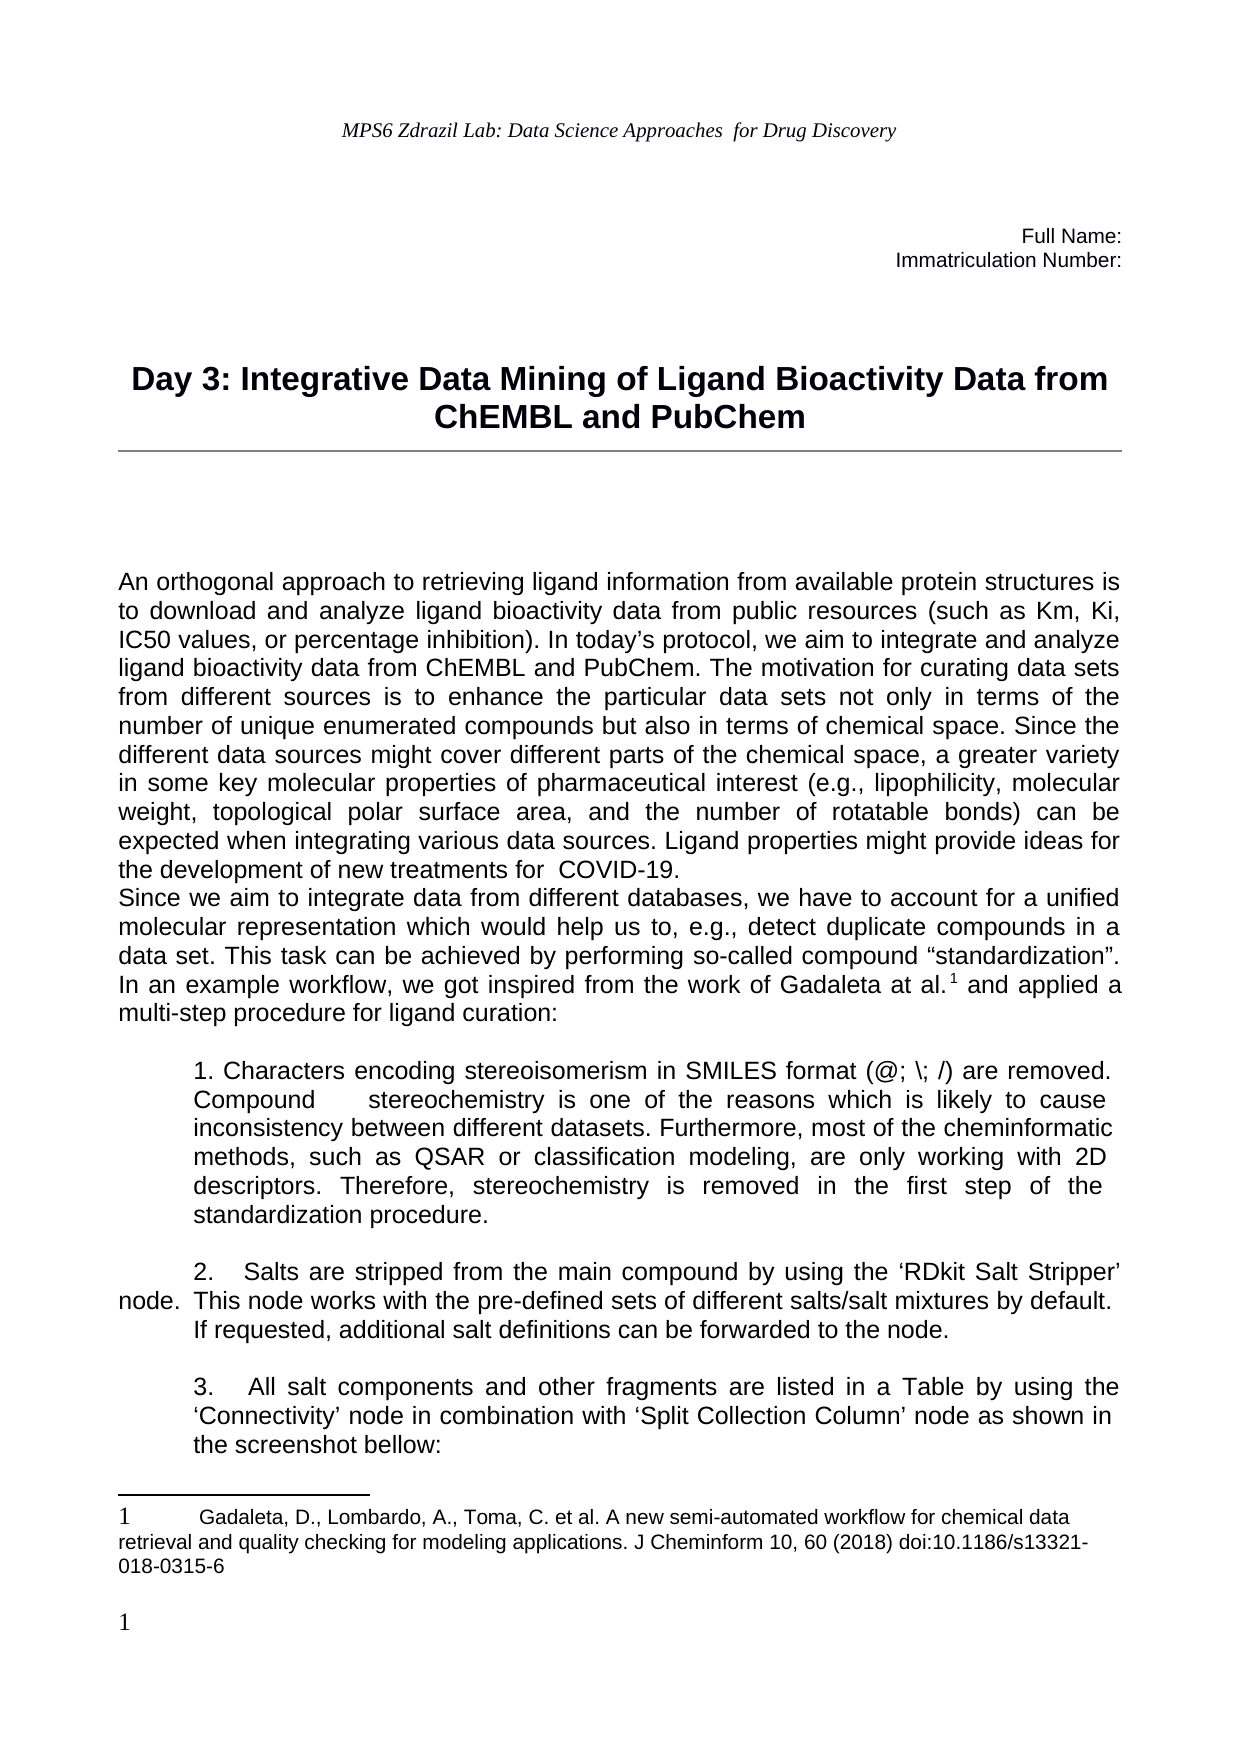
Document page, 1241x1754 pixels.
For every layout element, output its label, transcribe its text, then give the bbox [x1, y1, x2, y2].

text Day 3: Integrative Data Mining of Ligand Bioactivity Data from ChEMBL and PubChem [118, 358, 1122, 435]
text An orthogonal approach to retrieving ligand information from available protein structures is to download and analyze ligand bioactivity data from public resources (such as Km, Ki, IC50 values, or percentage inhibition). In today’s protocol, we aim to integrate and analyze ligand bioactivity data from ChEMBL and PubChem. The motivation for curating data sets from different sources is to enhance the particular data sets not only in terms of the number of unique enumerated compounds but also in terms of chemical space. Since the different data sources might cover different parts of the chemical space, a greater variety in some key molecular properties of pharmaceutical interest (e.g., lipophilicity, molecular weight, topological polar surface area, and the number of rotatable bonds) can be expected when integrating various data sources. Ligand properties might provide ideas for the development of new treatments for COVID-19. [118, 567, 1122, 883]
text 2. Salts are stripped from the main compound by using the ‘RDkit Salt Stripper’ node. This node works with the pre-defined sets of different salts/salt mixtures by default. If requested, additional salt definitions can be forwarded to the node. [118, 1257, 1122, 1343]
text 3. All salt components and other fragments are listed in a Table by using the ‘Connectivity’ node in combination with ‘Split Collection Column’ node as shown in the screenshot bellow: [118, 1372, 1122, 1458]
text Since we aim to integrate data from different databases, we have to account for a unified molecular representation which would help us to, e.g., detect duplicate compounds in a data set. This task can be achieved by performing so-called compound “standardization”. In an example workflow, we got inspired from the work of Gadaleta at al. and applied a multi-step procedure for ligand curation: [118, 883, 1122, 1027]
text 1. Characters encoding stereoisomerism in SMILES format (@; \; /) are removed. Compound stereochemistry is one of the reasons which is likely to cause inconsistency between different datasets. Furthermore, most of the cheminformatic methods, such as QSAR or classification modeling, are only working with 2D descriptors. Therefore, stereochemistry is removed in the first step of the standardization procedure. [118, 1056, 1122, 1228]
text Immatriculation Number: [118, 248, 1122, 272]
text Full Name: [118, 224, 1122, 248]
